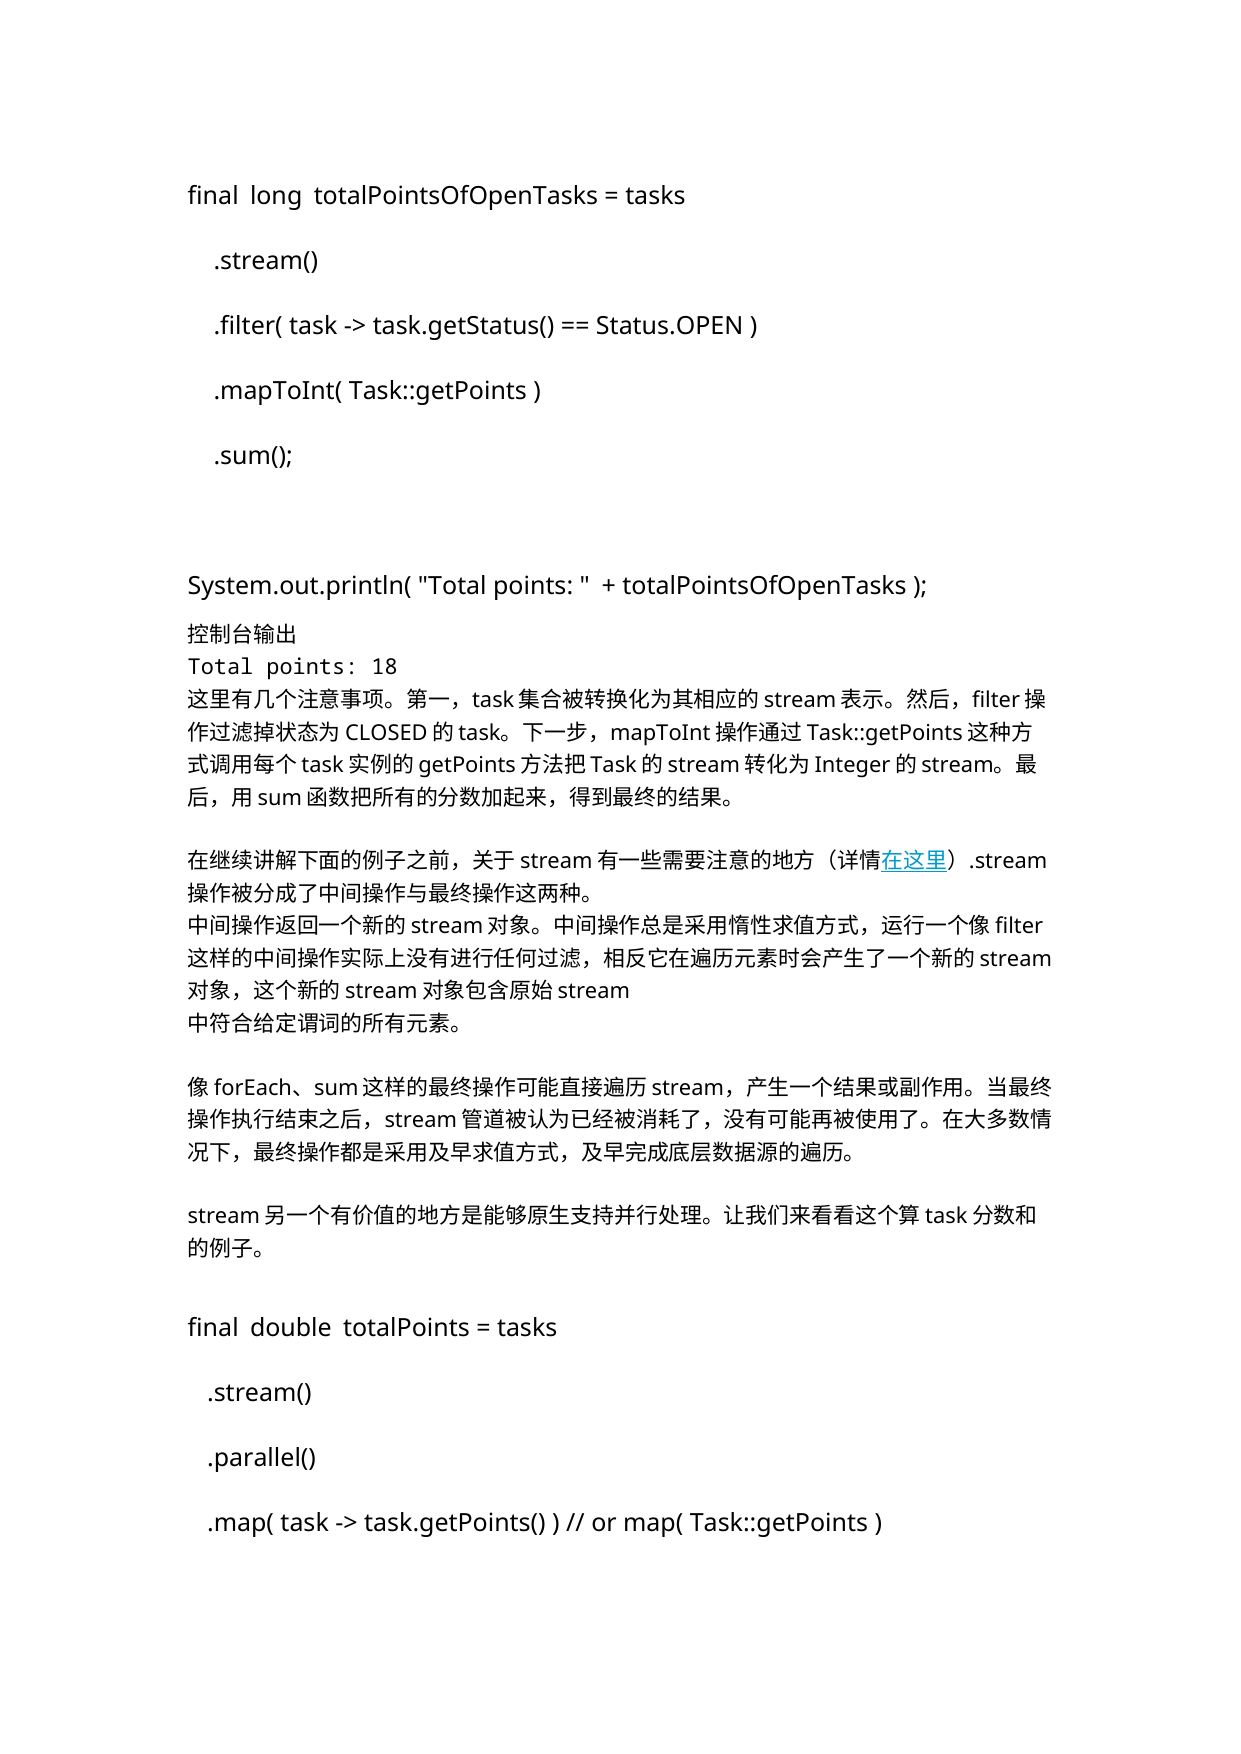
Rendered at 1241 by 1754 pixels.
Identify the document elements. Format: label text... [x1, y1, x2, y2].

text .stream() [187, 1359, 1053, 1424]
text 中间操作返回一个新的stream对象。中间操作总是采用惰性求值方式，运行一个像filter这样的中间操作实际上没有进行任何过滤，相反它在遍历元素时会产生了一个新的stream对象，这个新的stream对象包含原始stream 中符合给定谓词的所有元素。 [187, 908, 1053, 1038]
text stream另一个有价值的地方是能够原生支持并行处理。让我们来看看这个算task分数和的例子。 [187, 1198, 1053, 1263]
text 在继续讲解下面的例子之前，关于stream有一些需要注意的地方（详情在这里）.stream操作被分成了中间操作与最终操作这两种。 [187, 843, 1053, 908]
text System.out.println( "Total points: " + totalPointsOfOpenTasks ); [187, 552, 1053, 617]
text .mapToInt( Task::getPoints ) [187, 357, 1053, 422]
text 这里有几个注意事项。第一，task集合被转换化为其相应的stream表示。然后，filter操作过滤掉状态为CLOSED的task。下一步，mapToInt操作通过Task::getPoints这种方式调用每个task实例的getPoints方法把Task的stream转化为Integer的stream。最后，用sum函数把所有的分数加起来，得到最终的结果。 [187, 682, 1053, 812]
text 像forEach、sum这样的最终操作可能直接遍历stream，产生一个结果或副作用。当最终操作执行结束之后，stream管道被认为已经被消耗了，没有可能再被使用了。在大多数情况下，最终操作都是采用及早求值方式，及早完成底层数据源的遍历。 [187, 1069, 1053, 1167]
text .sum(); [187, 422, 1053, 487]
text 控制台输出 [187, 617, 1053, 649]
text .map( task -> task.getPoints() ) // or map( Task::getPoints ) [187, 1489, 1053, 1554]
text final double totalPoints = tasks [187, 1294, 1053, 1359]
text final long totalPointsOfOpenTasks = tasks [187, 162, 1053, 227]
text Total points: 18 [187, 649, 1053, 682]
text .filter( task -> task.getStatus() == Status.OPEN ) [187, 292, 1053, 357]
text .parallel() [187, 1424, 1053, 1489]
text .stream() [187, 227, 1053, 292]
